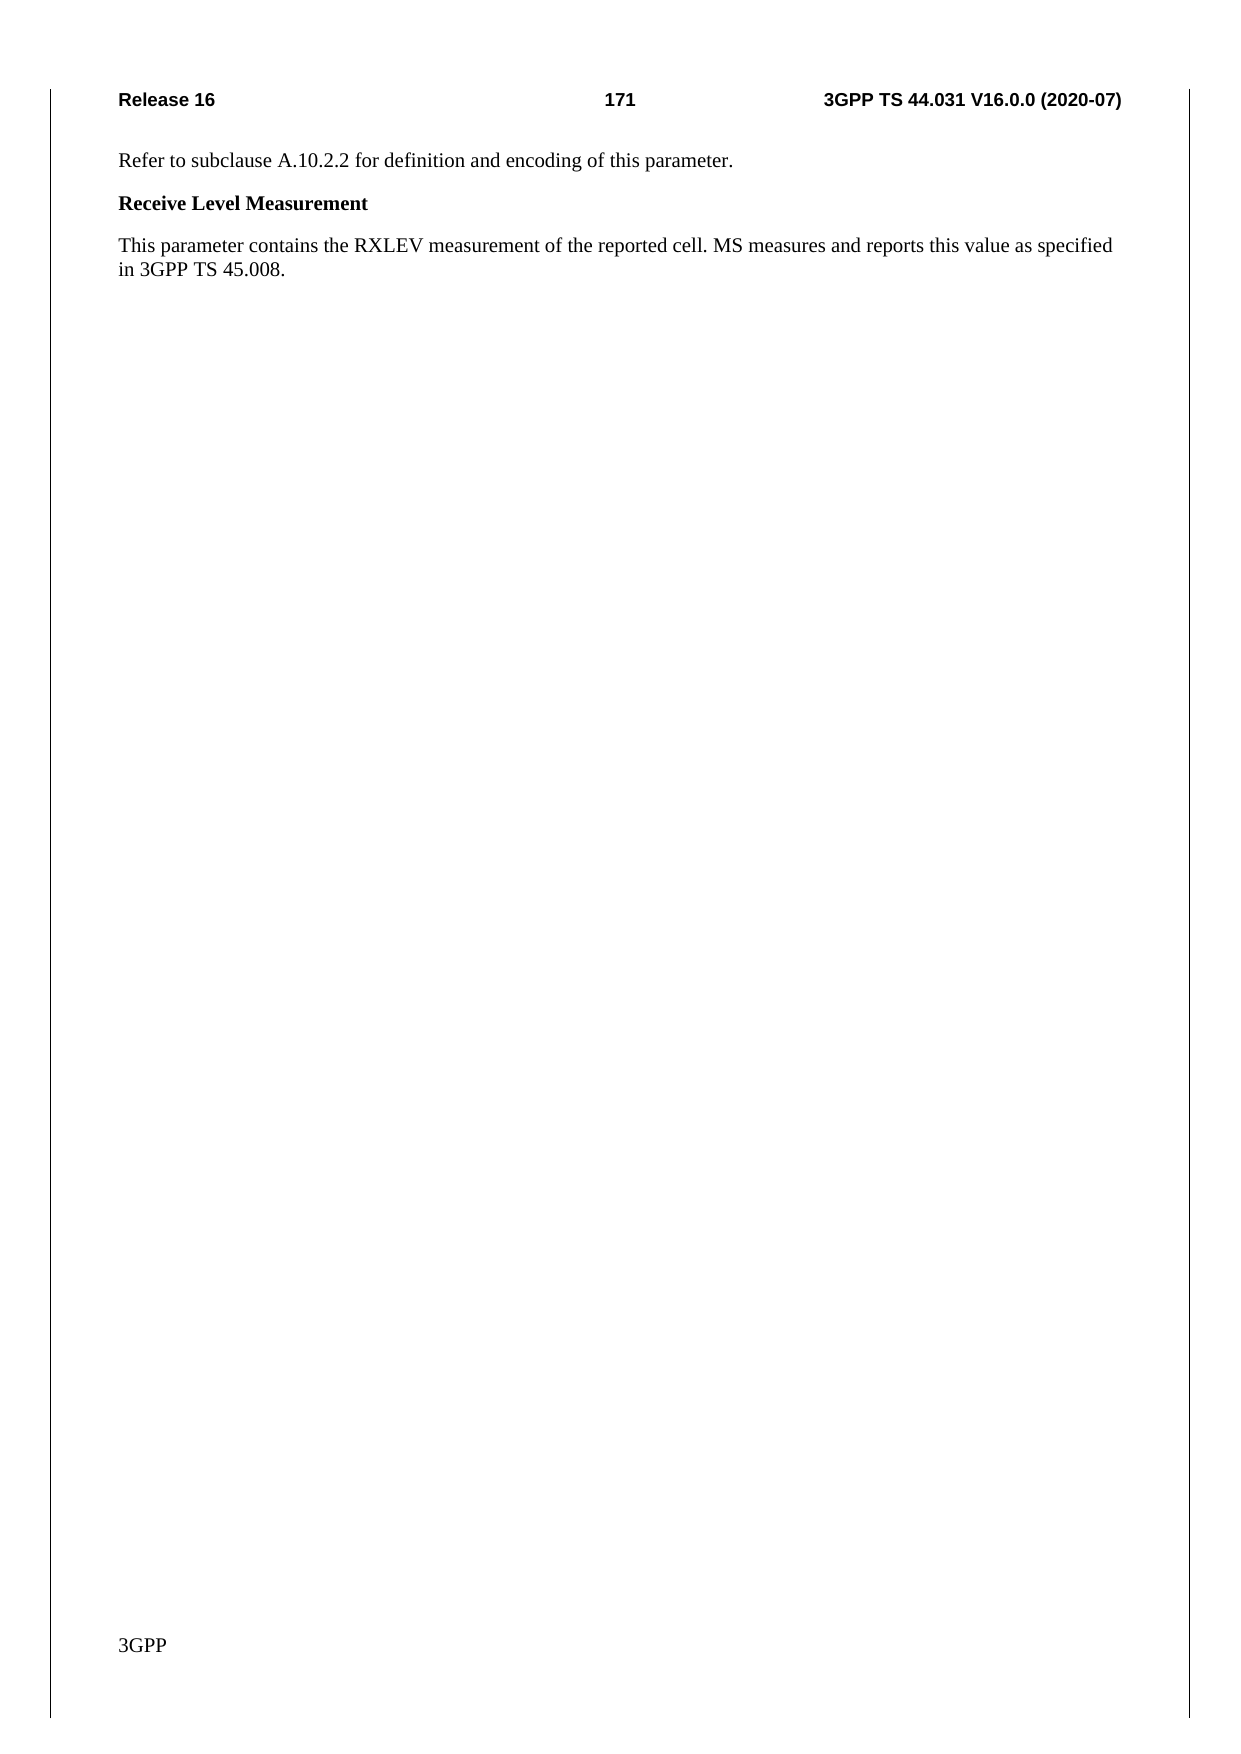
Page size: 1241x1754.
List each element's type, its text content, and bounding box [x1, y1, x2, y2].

text Refer to subclause A.10.2.2 for definition and encoding of this parameter. [118, 148, 1122, 172]
text This parameter contains the RXLEV measurement of the reported cell. MS measures and reports this value as specified in 3GPP TS 45.008. [118, 233, 1122, 281]
text Receive Level Measurement [118, 190, 1122, 214]
